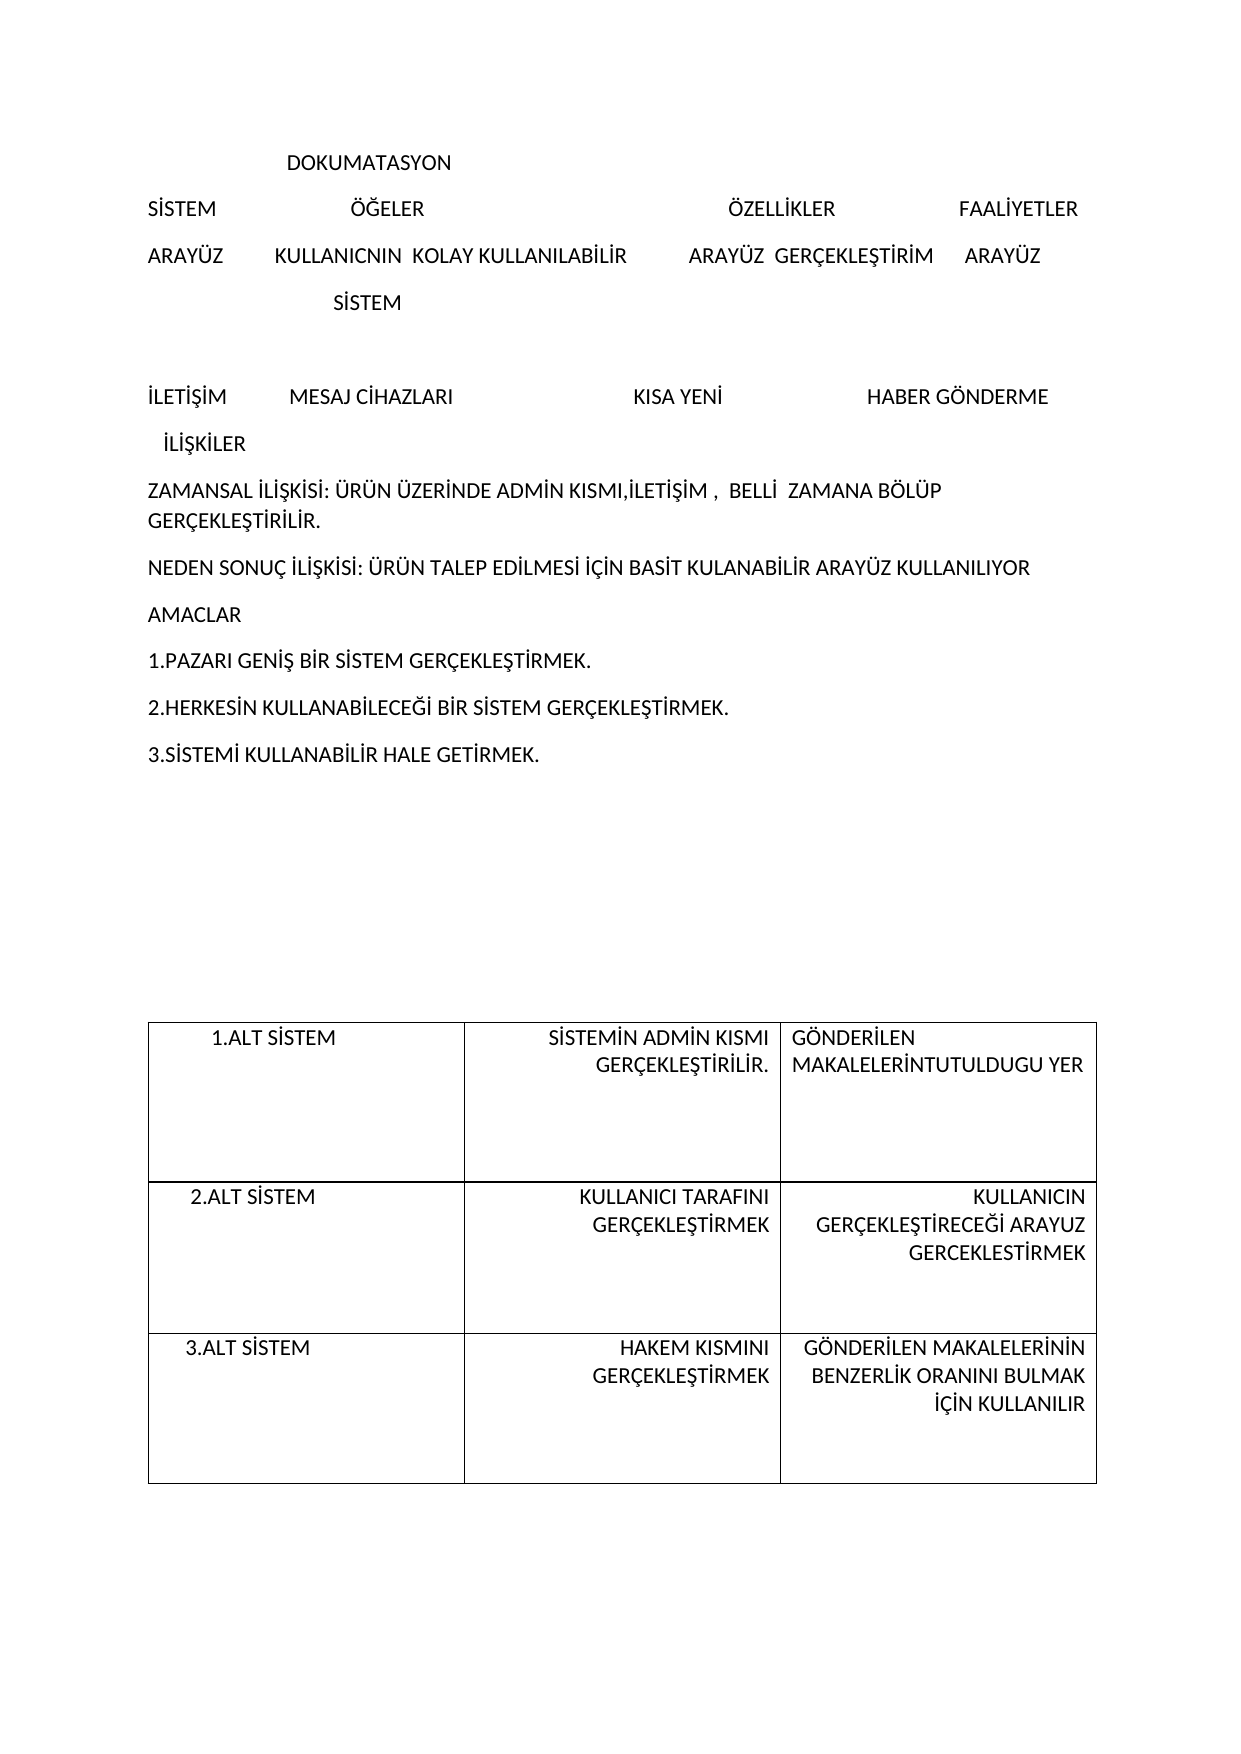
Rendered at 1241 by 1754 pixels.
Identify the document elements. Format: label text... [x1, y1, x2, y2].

text ZAMANSAL İLİŞKİSİ: ÜRÜN ÜZERİNDE ADMİN KISMI,İLETİŞİM , BELLİ ZAMANA BÖLÜP GERÇEKLEŞTİRİLİR. [148, 476, 1093, 534]
table_cell GÖNDERİLEN MAKALELERİNİN BENZERLİK ORANINI BULMAK İÇİN KULLANILIR [781, 1334, 1096, 1483]
text İLİŞKİLER [148, 429, 1093, 457]
text 3.SİSTEMİ KULLANABİLİR HALE GETİRMEK. [148, 740, 1093, 768]
text AMACLAR [148, 600, 1093, 628]
text 2.HERKESİN KULLANABİLECEĞİ BİR SİSTEM GERÇEKLEŞTİRMEK. [148, 693, 1093, 721]
table_cell KULLANICI TARAFINI GERÇEKLEŞTİRMEK [465, 1183, 780, 1332]
text 1.PAZARI GENİŞ BİR SİSTEM GERÇEKLEŞTİRMEK. [148, 647, 1093, 674]
text SİSTEM ÖĞELER ÖZELLİKLER FAALİYETLER [148, 194, 1093, 222]
text İLETİŞİM MESAJ CİHAZLARI KISA YENİ HABER GÖNDERME [148, 382, 1093, 410]
table_header SİSTEMİN ADMİN KISMI GERÇEKLEŞTİRİLİR. [465, 1023, 780, 1181]
table_cell KULLANICIN GERÇEKLEŞTİRECEĞİ ARAYUZ GERCEKLESTİRMEK [781, 1183, 1096, 1332]
text ARAYÜZ KULLANICNIN KOLAY KULLANILABİLİR ARAYÜZ GERÇEKLEŞTİRİM ARAYÜZ [148, 241, 1093, 269]
text SİSTEM [148, 288, 1093, 316]
table_cell 3.ALT SİSTEM [149, 1334, 464, 1483]
table_cell 2.ALT SİSTEM [149, 1183, 464, 1332]
text DOKUMATASYON [148, 148, 1093, 176]
table_header GÖNDERİLEN MAKALELERİNTUTULDUGU YER [781, 1023, 1096, 1181]
table_header 1.ALT SİSTEM [149, 1023, 464, 1181]
table_cell HAKEM KISMINI GERÇEKLEŞTİRMEK [465, 1334, 780, 1483]
text NEDEN SONUÇ İLİŞKİSİ: ÜRÜN TALEP EDİLMESİ İÇİN BASİT KULANABİLİR ARAYÜZ KULLANILIYOR [148, 553, 1093, 581]
